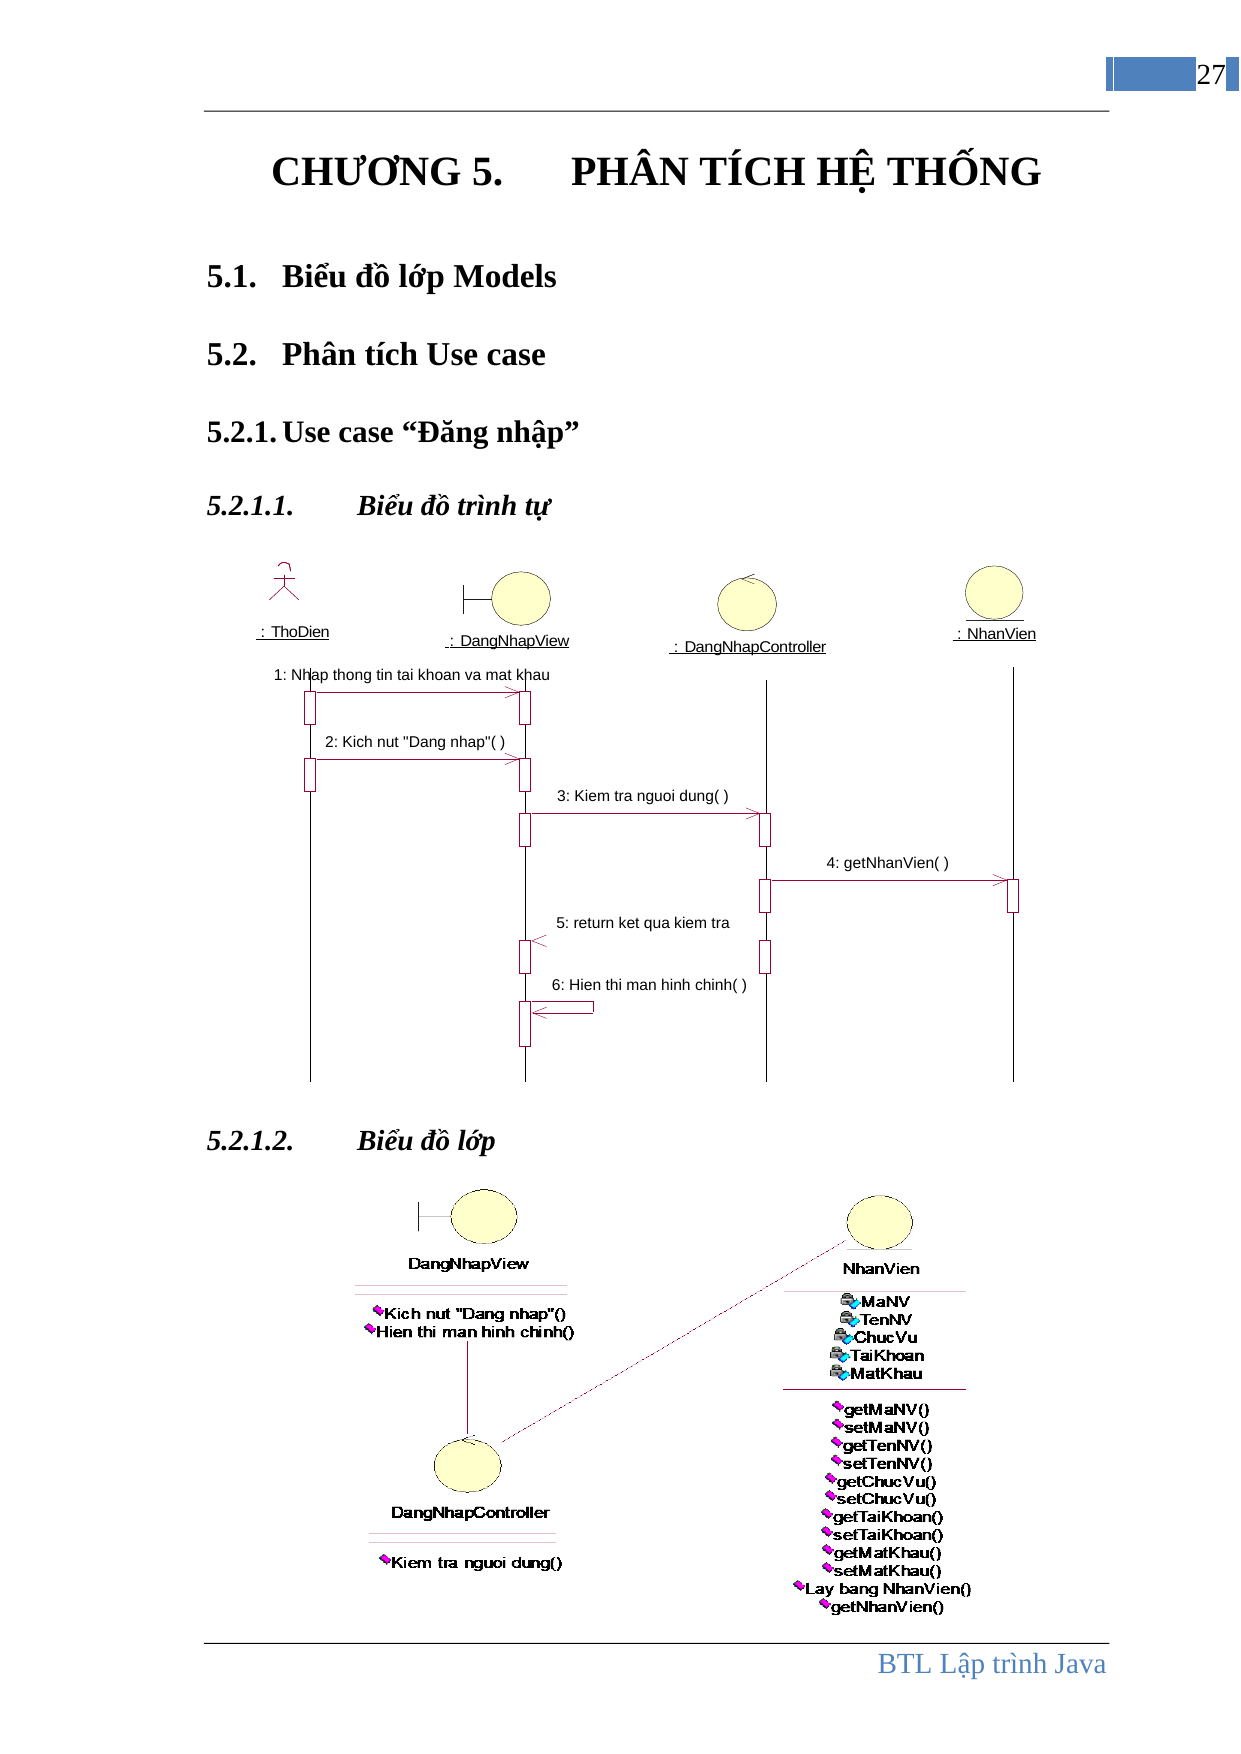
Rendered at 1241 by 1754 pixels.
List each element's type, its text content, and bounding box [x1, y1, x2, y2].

subtitle Use case “Đăng nhập” [207, 413, 1138, 449]
subtitle Phân tích Use case [207, 334, 1138, 372]
subtitle Biểu đồ lớp [207, 1123, 1138, 1157]
picture [354, 1189, 971, 1615]
subtitle Biểu đồ trình tự [207, 488, 1138, 521]
text : ThoDien : DangNhapView : DangNhapController : NhanVien [255, 558, 1138, 657]
subtitle Biểu đồ lớp Models [207, 256, 1138, 294]
subtitle CHƯƠNG 5. PHÂN TÍCH HỆ THỐNG [271, 147, 1138, 195]
